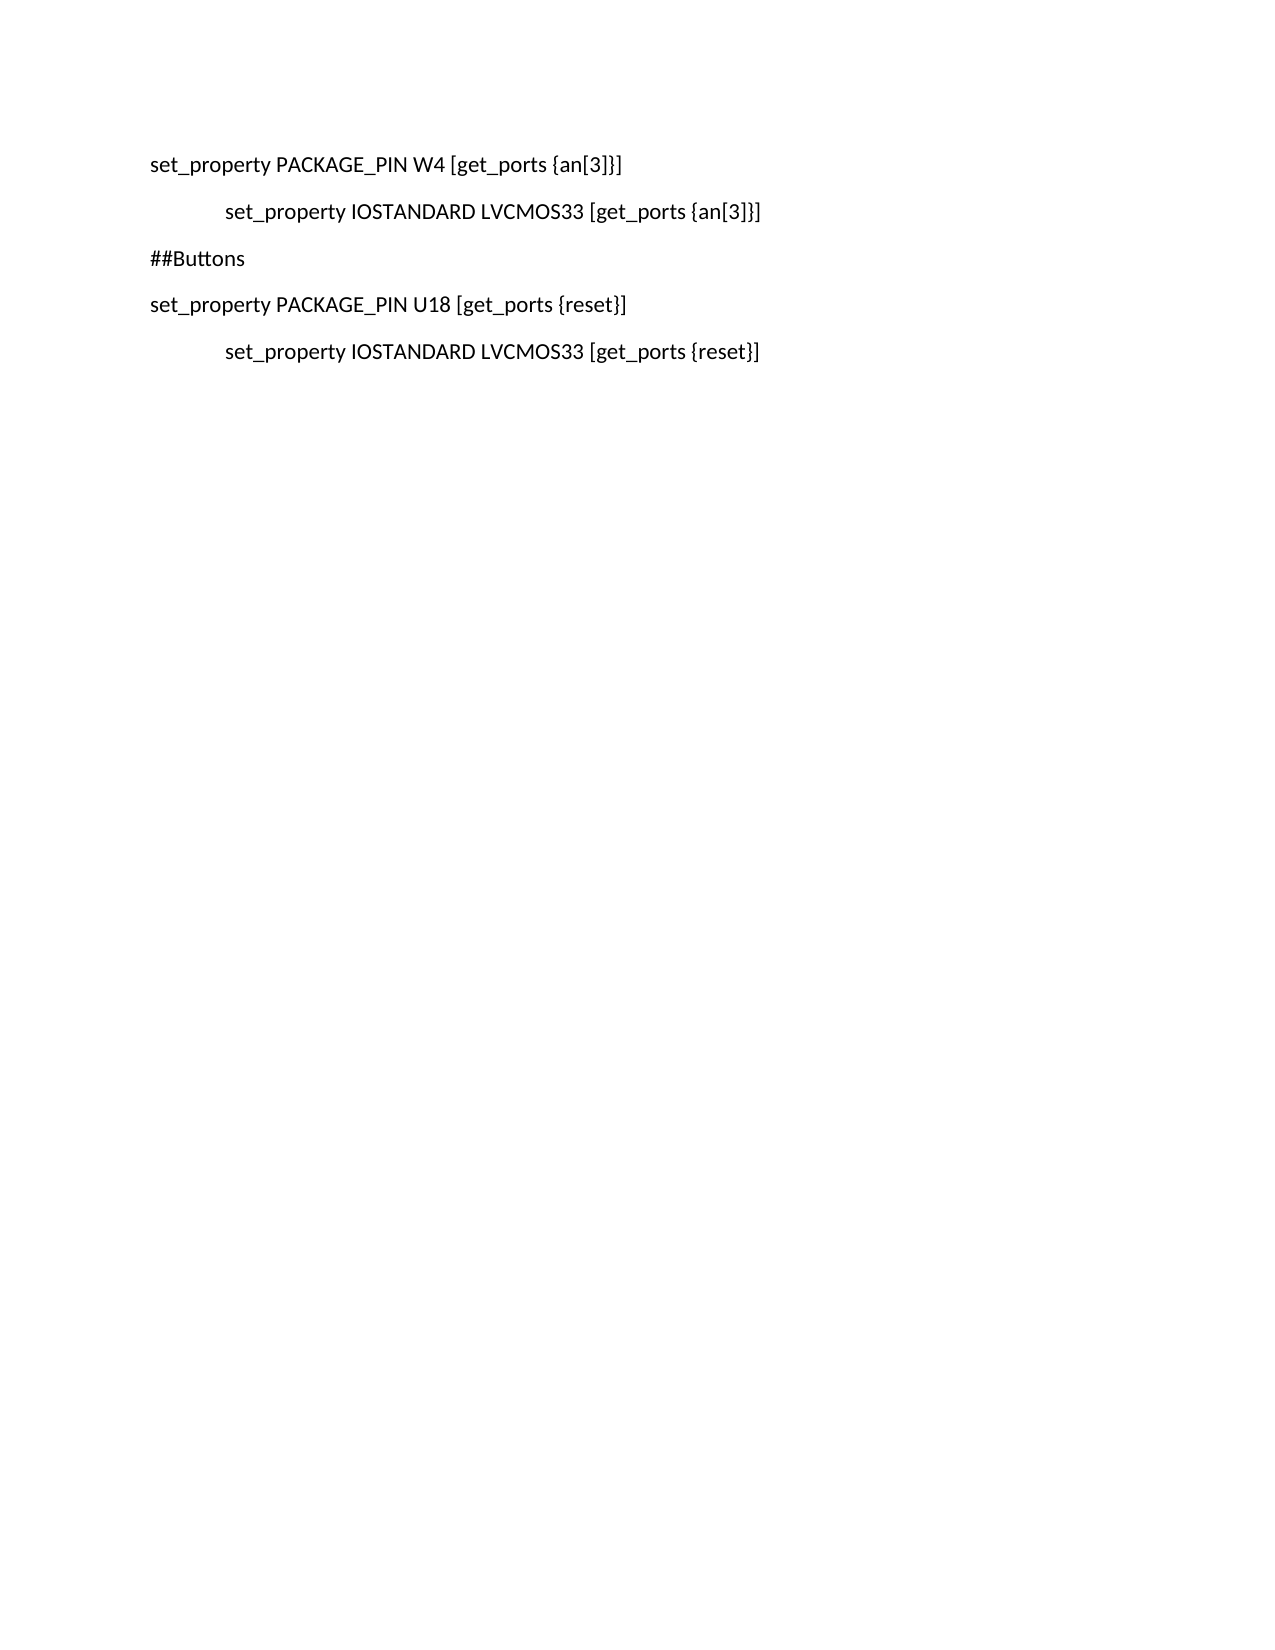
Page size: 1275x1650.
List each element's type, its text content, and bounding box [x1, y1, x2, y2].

text set_property PACKAGE_PIN U18 [get_ports {reset}] [150, 291, 1125, 319]
text set_property IOSTANDARD LVCMOS33 [get_ports {an[3]}] [150, 197, 1125, 225]
text set_property IOSTANDARD LVCMOS33 [get_ports {reset}] [150, 337, 1125, 366]
text ##Buttons [150, 244, 1125, 272]
text set_property PACKAGE_PIN W4 [get_ports {an[3]}] [150, 150, 1125, 178]
